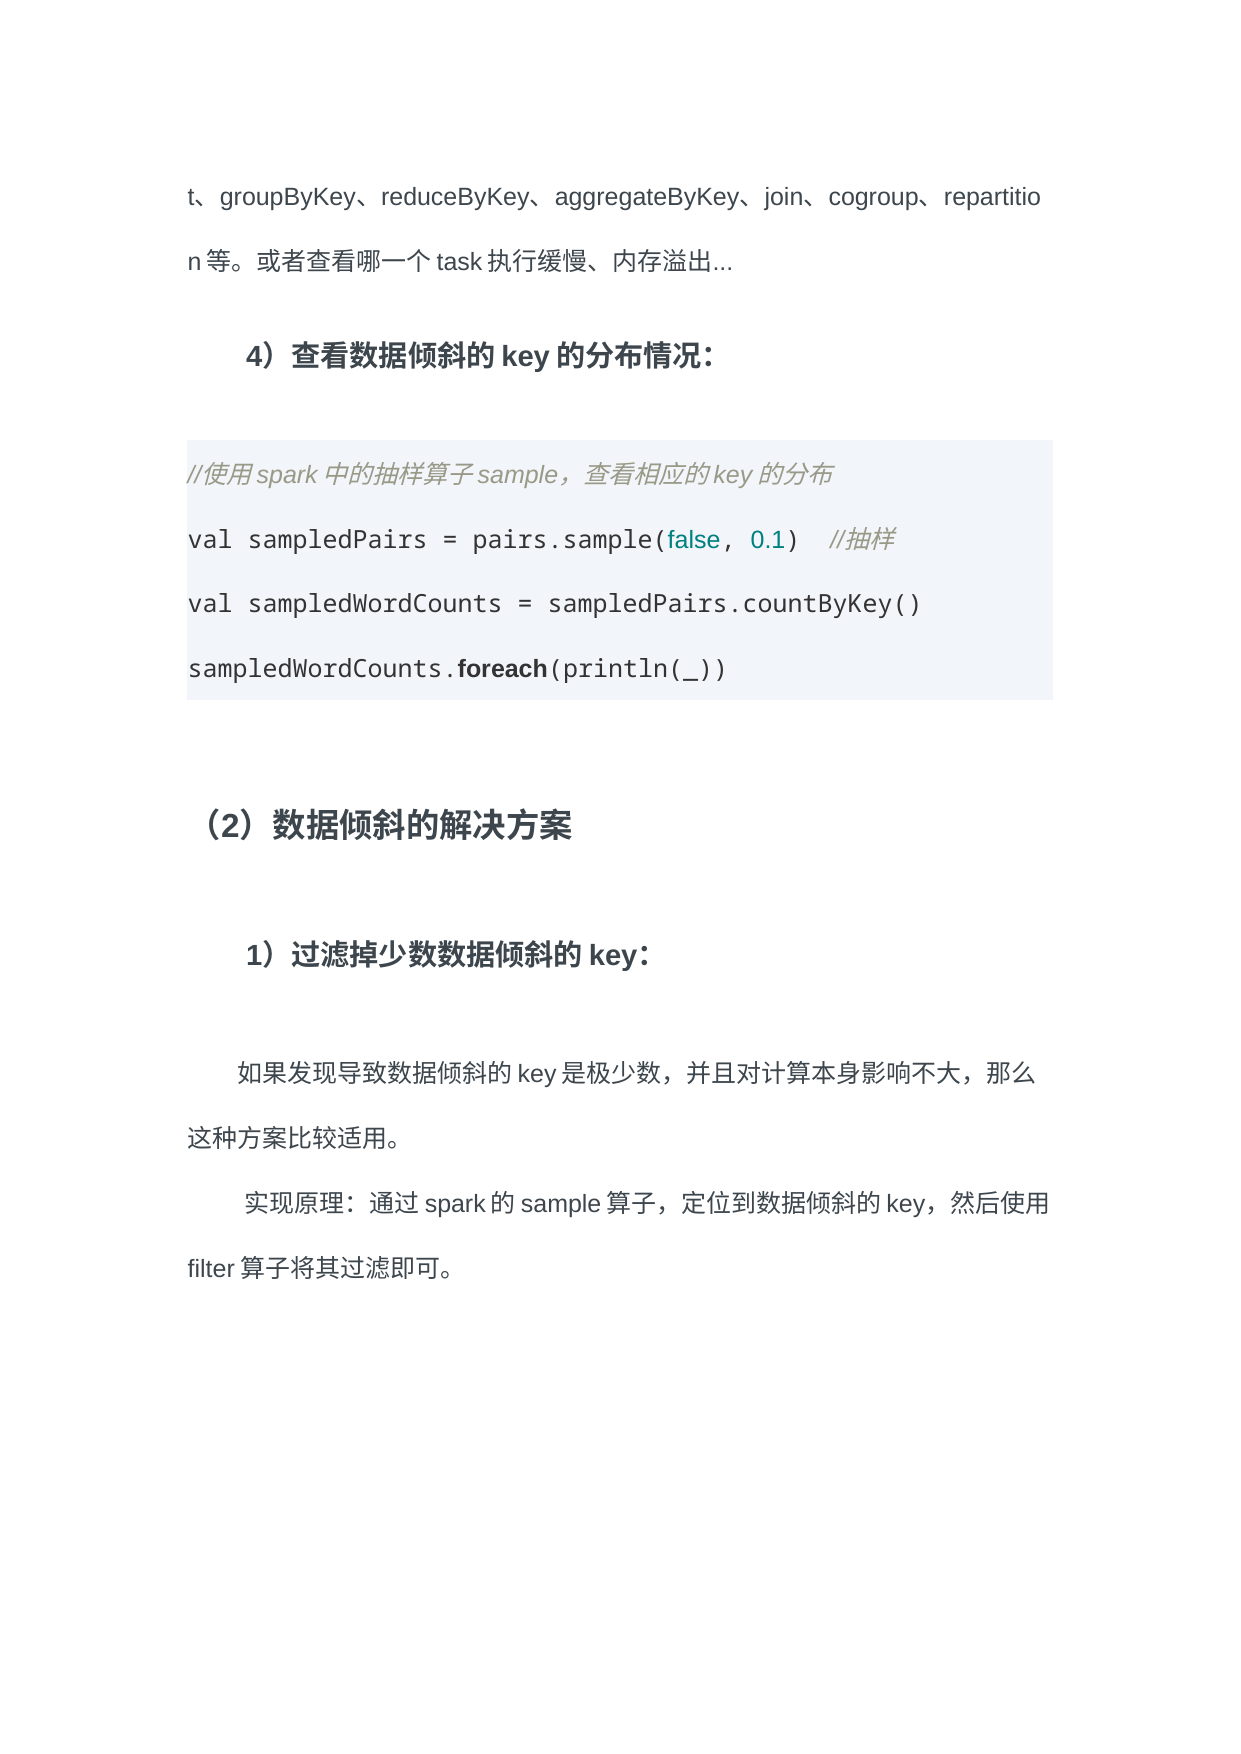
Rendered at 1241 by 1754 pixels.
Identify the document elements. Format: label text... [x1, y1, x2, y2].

text 如果发现导致数据倾斜的key是极少数，并且对计算本身影响不大，那么这种方案比较适用。 实现原理：通过spark的sample算子，定位到数据倾斜的key，然后使用filter算子将其过滤即可。 [187, 1039, 1053, 1299]
text val sampledWordCounts = sampledPairs.countByKey() [187, 570, 1053, 635]
subtitle 4）查看数据倾斜的key的分布情况： [187, 321, 1053, 386]
text sampledWordCounts.foreach(println(_)) [187, 635, 1053, 700]
text //使用spark中的抽样算子sample，查看相应的key的分布 [187, 440, 1053, 505]
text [187, 162, 1053, 292]
subtitle 1）过滤掉少数数据倾斜的key： [187, 920, 1053, 985]
text val sampledPairs = pairs.sample(false, 0.1) //抽样 [187, 505, 1053, 570]
subtitle （2）数据倾斜的解决方案 [187, 791, 1053, 856]
